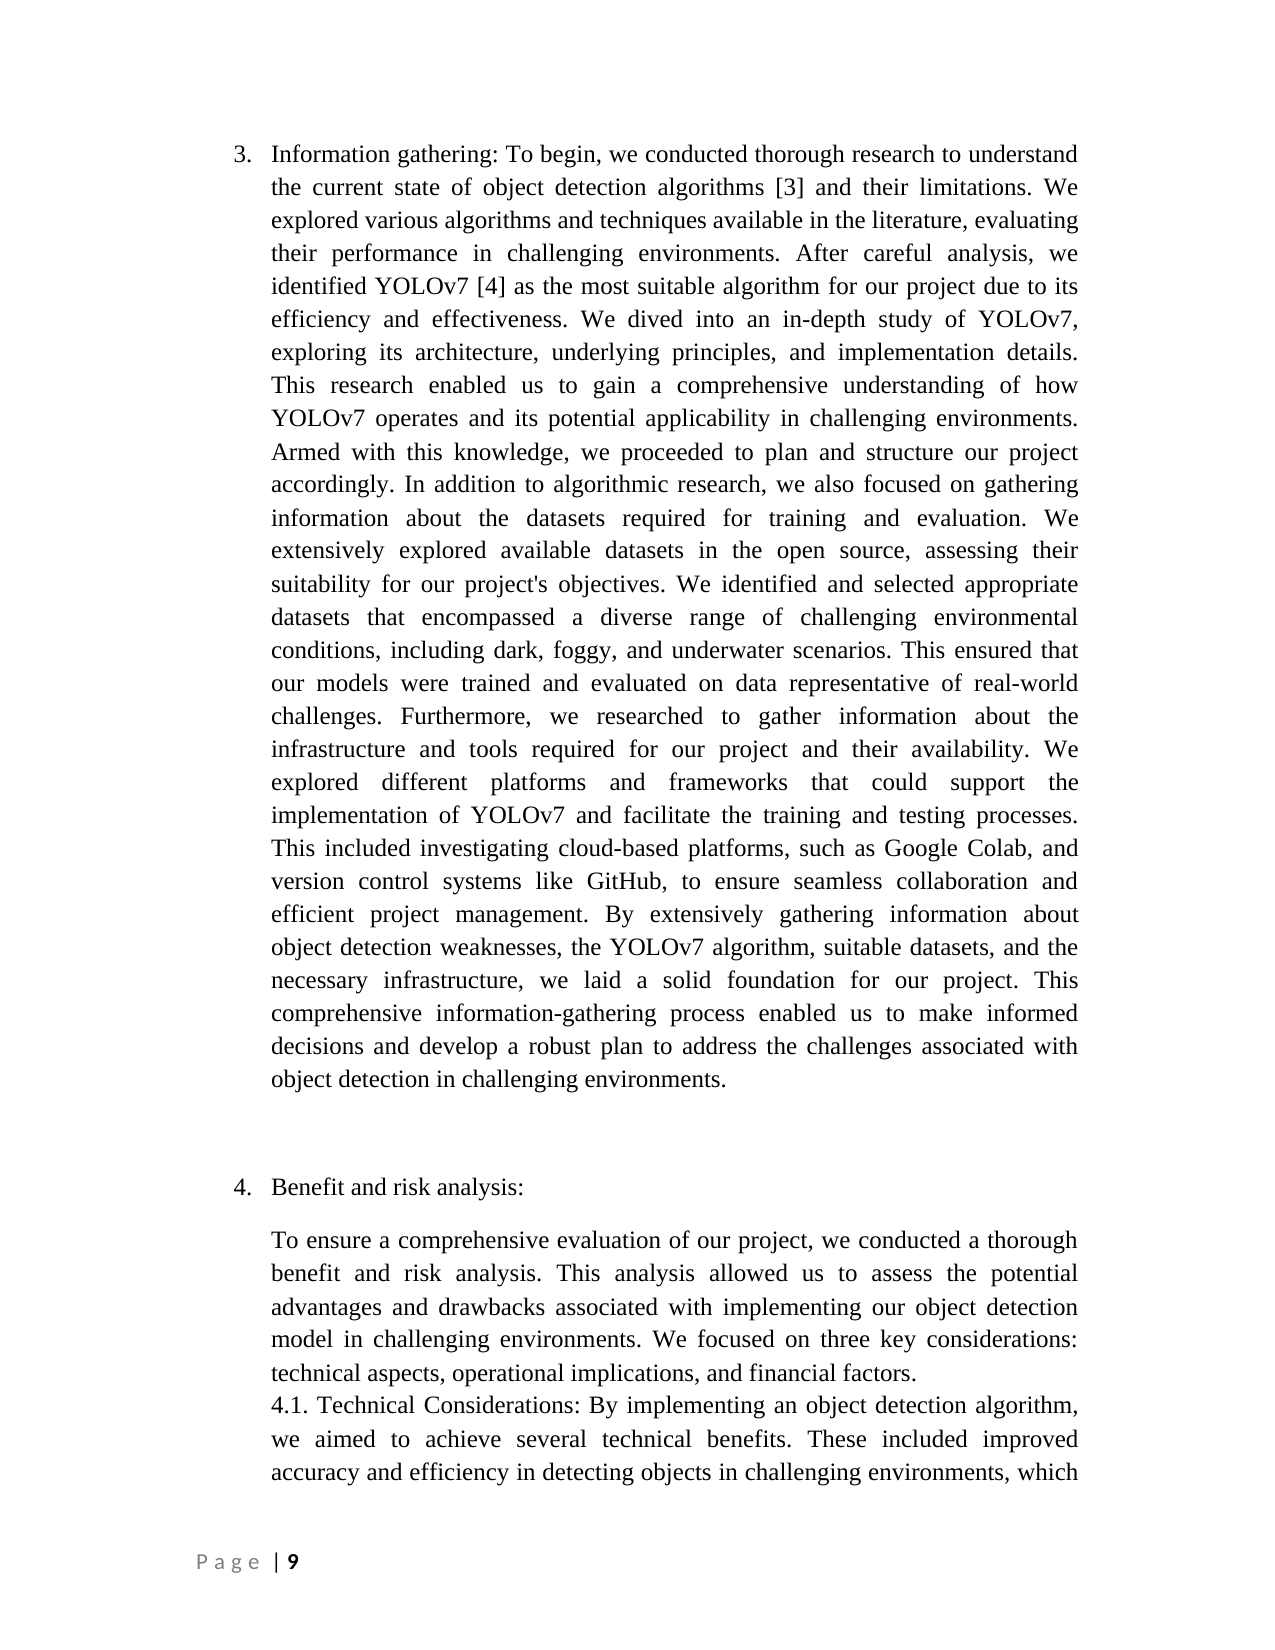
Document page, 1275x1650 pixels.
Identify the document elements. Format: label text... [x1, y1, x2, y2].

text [271, 1391, 1079, 1485]
text To ensure a comprehensive evaluation of our project, we conducted a thorough benefit and risk analysis. This analysis allowed us to assess the potential advantages and drawbacks associated with implementing our object detection model in challenging environments. We focused on three key considerations: technical aspects, operational implications, and financial factors. [271, 1226, 1079, 1386]
list Information gathering: To begin, we conducted thorough research to understand the current state of object detection algorithms [3] and their limitations. We explored various algorithms and techniques available in the literature, evaluating their performance in challenging environments. After careful analysis, we identified YOLOv7 [4] as the most suitable algorithm for our project due to its efficiency and effectiveness. We dived into an in-depth study of YOLOv7, exploring its architecture, underlying principles, and implementation details. This research enabled us to gain a comprehensive understanding of how YOLOv7 operates and its potential applicability in challenging environments. Armed with this knowledge, we proceeded to plan and structure our project accordingly. In addition to algorithmic research, we also focused on gathering information about the datasets required for training and evaluation. We extensively explored available datasets in the open source, assessing their suitability for our project's objectives. We identified and selected appropriate datasets that encompassed a diverse range of challenging environmental conditions, including dark, foggy, and underwater scenarios. This ensured that our models were trained and evaluated on data representative of real-world challenges. Furthermore, we researched to gather information about the infrastructure and tools required for our project and their availability. We explored different platforms and frameworks that could support the implementation of YOLOv7 and facilitate the training and testing processes. This included investigating cloud-based platforms, such as Google Colab, and version control systems like GitHub, to ensure seamless collaboration and efficient project management. By extensively gathering information about object detection weaknesses, the YOLOv7 algorithm, suitable datasets, and the necessary infrastructure, we laid a solid foundation for our project. This comprehensive information-gathering process enabled us to make informed decisions and develop a robust plan to address the challenges associated with object detection in challenging environments. [233, 139, 1079, 1093]
list Benefit and risk analysis: [233, 1172, 1079, 1200]
